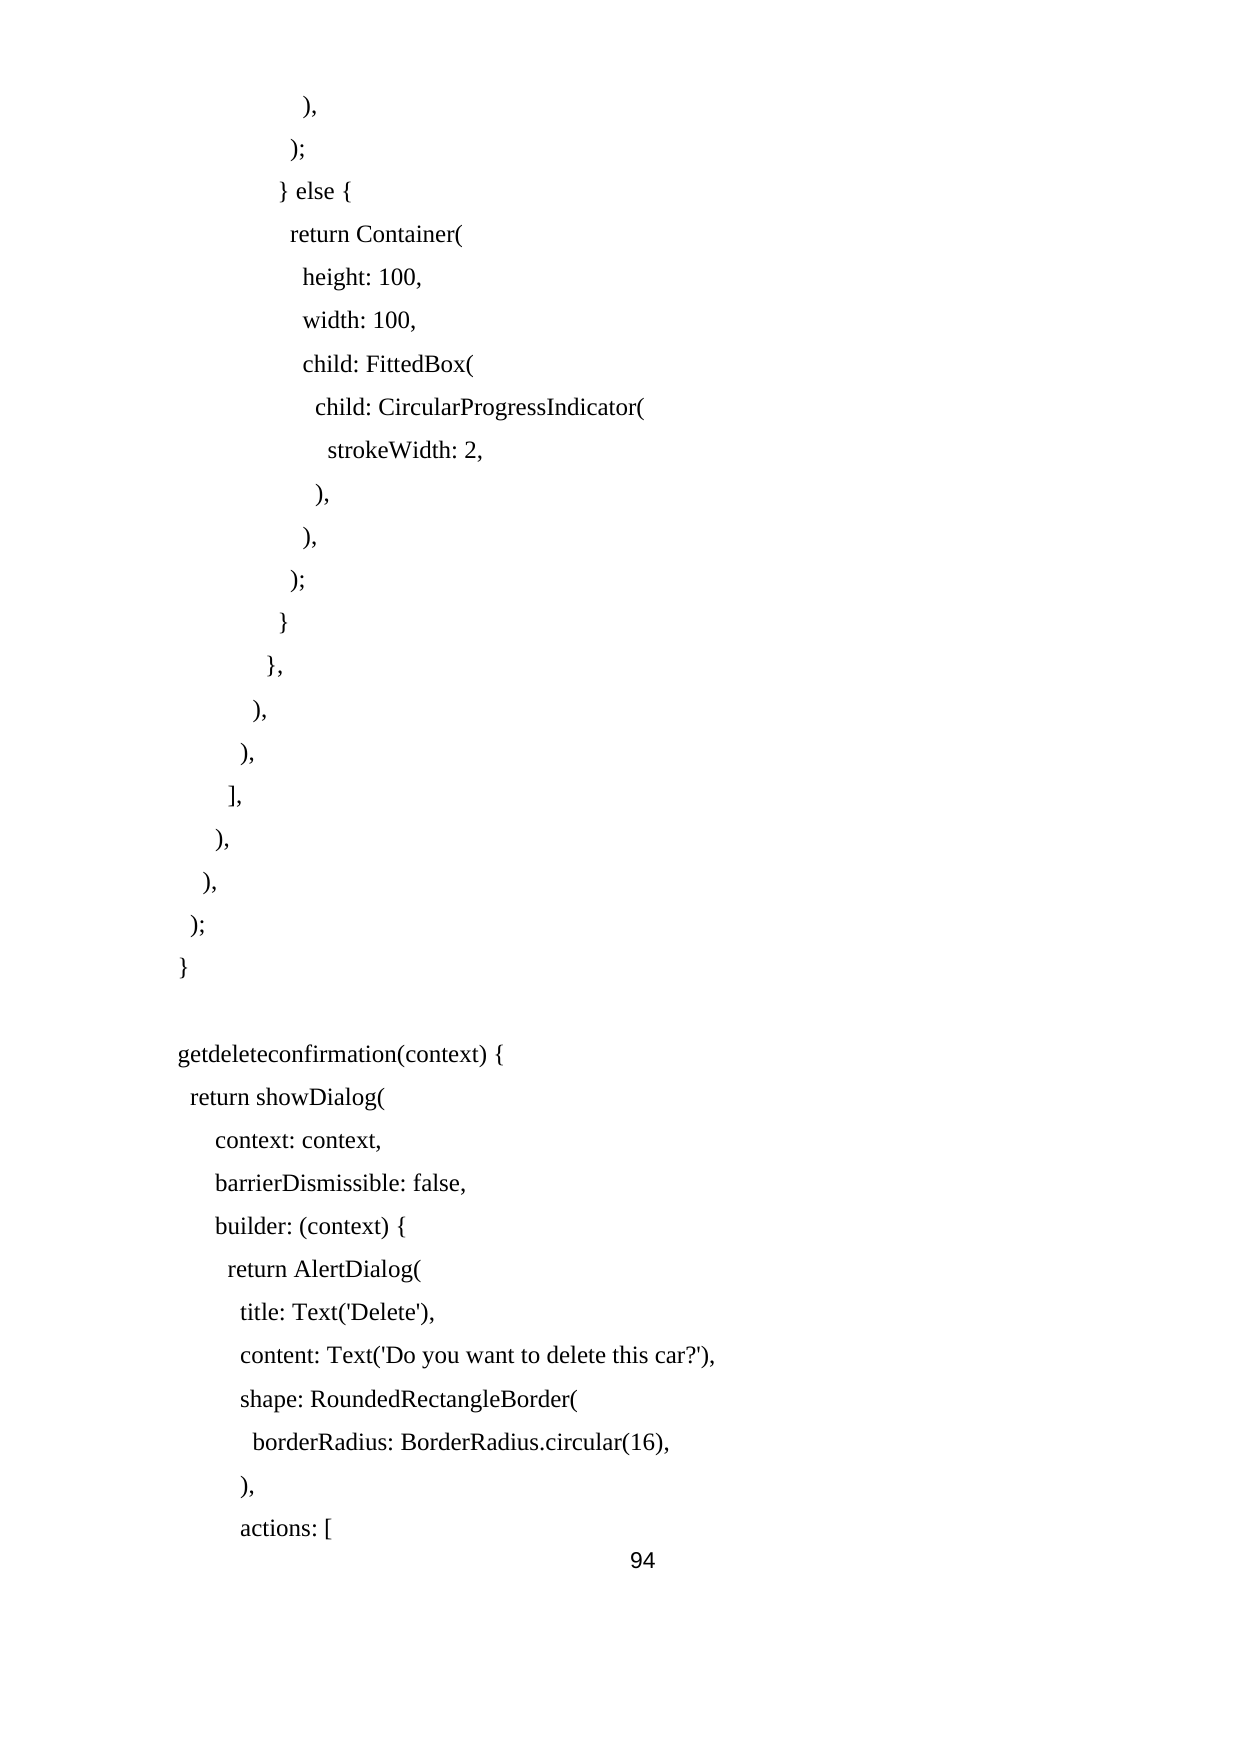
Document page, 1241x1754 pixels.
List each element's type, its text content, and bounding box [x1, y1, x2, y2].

text ), [165, 90, 1120, 119]
text ), [165, 521, 1120, 550]
text ], [165, 780, 1120, 809]
text width: 100, [165, 306, 1120, 334]
text ), [165, 478, 1120, 507]
text borderRadius: BorderRadius.circular(16), [165, 1427, 1120, 1456]
text child: CircularProgressIndicator( [165, 392, 1120, 421]
text ); [165, 909, 1120, 938]
text strokeWidth: 2, [165, 435, 1120, 464]
text height: 100, [165, 262, 1120, 291]
text ), [165, 694, 1120, 722]
text ), [165, 1470, 1120, 1499]
text } [165, 607, 1120, 636]
text actions: [ [165, 1513, 1120, 1542]
text child: FittedBox( [165, 349, 1120, 377]
text ), [165, 737, 1120, 766]
text } else { [165, 176, 1120, 205]
text return showDialog( [165, 1082, 1120, 1111]
text ), [165, 866, 1120, 895]
text getdeleteconfirmation(context) { [165, 1039, 1120, 1067]
text title: Text('Delete'), [165, 1297, 1120, 1326]
text }, [165, 651, 1120, 679]
text ); [165, 564, 1120, 593]
text return AlertDialog( [165, 1254, 1120, 1283]
text shape: RoundedRectangleBorder( [165, 1384, 1120, 1412]
text barrierDismissible: false, [165, 1168, 1120, 1197]
text return Container( [165, 219, 1120, 248]
text builder: (context) { [165, 1211, 1120, 1240]
text ), [165, 823, 1120, 852]
text ); [165, 133, 1120, 162]
text context: context, [165, 1125, 1120, 1154]
text content: Text('Do you want to delete this car?'), [165, 1341, 1120, 1369]
text } [165, 952, 1120, 981]
